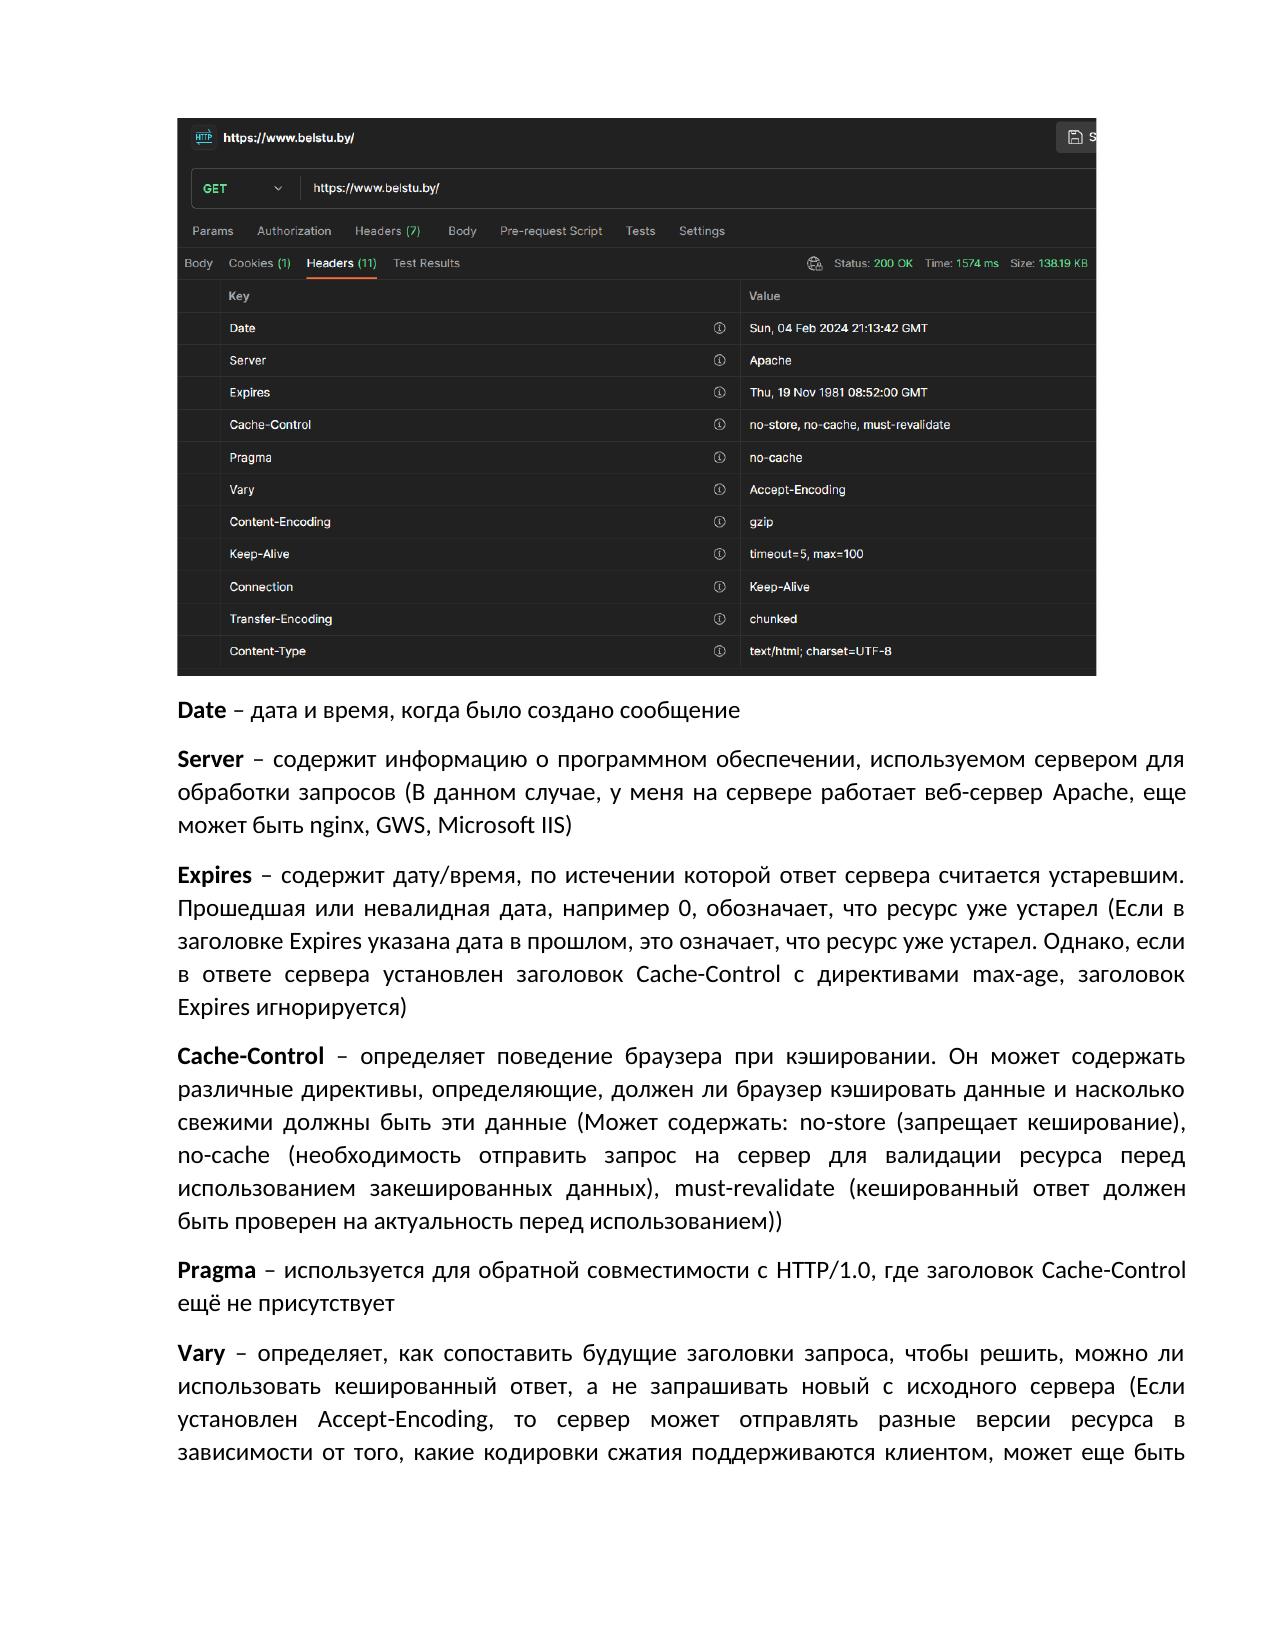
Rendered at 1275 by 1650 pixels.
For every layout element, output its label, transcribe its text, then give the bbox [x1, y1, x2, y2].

text Server – содержит информацию о программном обеспечении, используемом сервером для обработки запросов (В данном случае, у меня на сервере работает веб-сервер Apache, еще может быть nginx, GWS, Microsoft IIS) [177, 744, 1186, 840]
text Date – дата и время, когда было создано сообщение [177, 694, 1186, 724]
text Pragma – используется для обратной совместимости с HTTP/1.0, где заголовок Cache-Control ещё не присутствует [177, 1254, 1186, 1318]
picture [177, 118, 1097, 676]
text Expires – содержит дату/время, по истечении которой ответ сервера считается устаревшим. Прошедшая или невалидная дата, например 0, обозначает, что ресурс уже устарел (Если в заголовке Expires указана дата в прошлом, это означает, что ресурс уже устарел. Однако, если в ответе сервера установлен заголовок Cache-Control с директивами max-age, заголовок Expires игнорируется) [177, 859, 1186, 1021]
text Cache-Control – определяет поведение браузера при кэшировании. Он может содержать различные директивы, определяющие, должен ли браузер кэшировать данные и насколько свежими должны быть эти данные (Может содержать: no-store (запрещает кеширование), no-cache (необходимость отправить запрос на сервер для валидации ресурса перед использованием закешированных данных), must-revalidate (кешированный ответ должен быть проверен на актуальность перед использованием)) [177, 1040, 1186, 1235]
